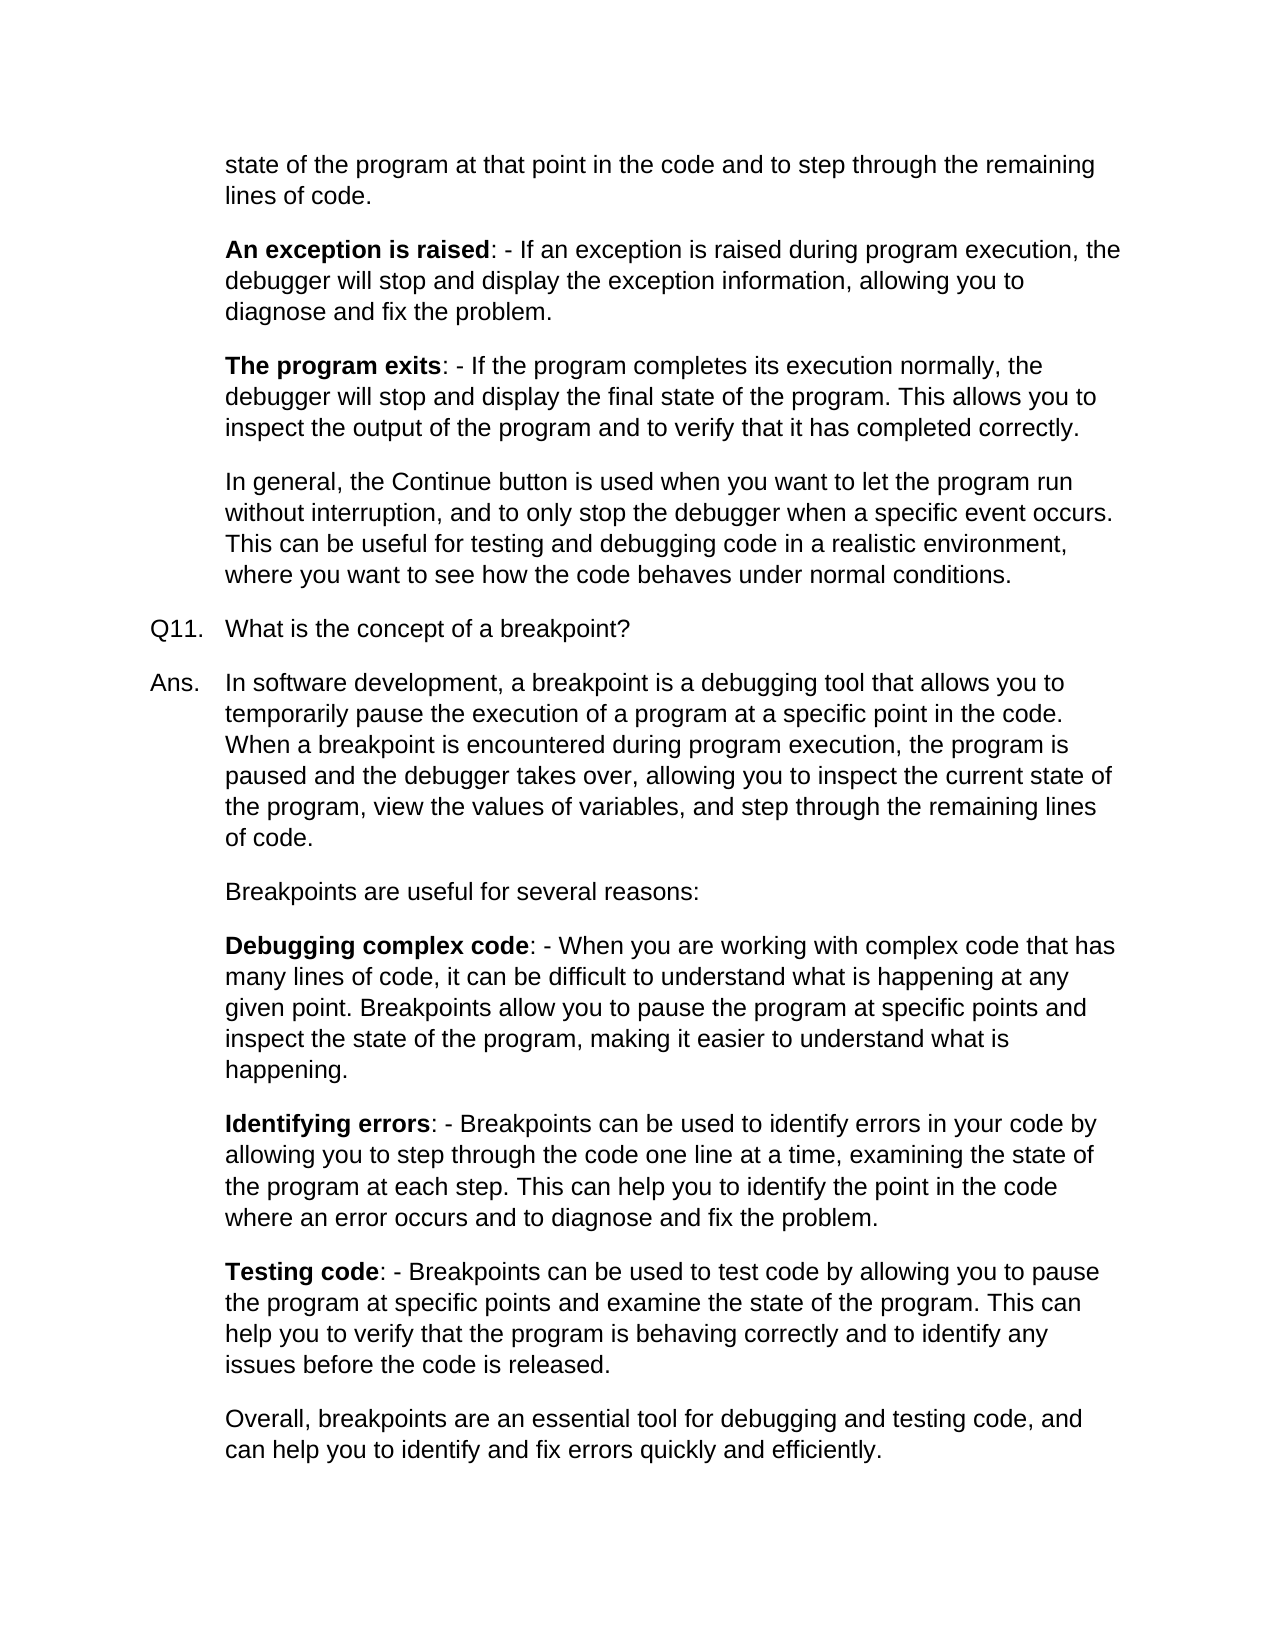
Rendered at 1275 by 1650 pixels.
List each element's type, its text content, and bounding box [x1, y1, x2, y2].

text Breakpoints are useful for several reasons: [225, 877, 1125, 906]
text Q11. What is the concept of a breakpoint? [150, 614, 1125, 643]
text In general, the Continue button is used when you want to let the program run without interruption, and to only stop the debugger when a specific event occurs. This can be useful for testing and debugging code in a realistic environment, where you want to see how the code behaves under normal conditions. [225, 467, 1125, 589]
text Ans. In software development, a breakpoint is a debugging tool that allows you to temporarily pause the execution of a program at a specific point in the code. When a breakpoint is encountered during program execution, the program is paused and the debugger takes over, allowing you to inspect the current state of the program, view the values of variables, and step through the remaining lines of code. [150, 668, 1125, 852]
text Testing code: - Breakpoints can be used to test code by allowing you to pause the program at specific points and examine the state of the program. This can help you to verify that the program is behaving correctly and to identify any issues before the code is released. [225, 1256, 1125, 1378]
text Overall, breakpoints are an essential tool for debugging and testing code, and can help you to identify and fix errors quickly and efficiently. [225, 1403, 1125, 1463]
text Identifying errors: - Breakpoints can be used to identify errors in your code by allowing you to step through the code one line at a time, examining the state of the program at each step. This can help you to identify the point in the code where an error occurs and to diagnose and fix the problem. [225, 1109, 1125, 1231]
text Debugging complex code: - When you are working with complex code that has many lines of code, it can be difficult to understand what is happening at any given point. Breakpoints allow you to pause the program at specific points and inspect the state of the program, making it easier to understand what is happening. [225, 931, 1125, 1084]
text An exception is raised: - If an exception is raised during program execution, the debugger will stop and display the exception information, allowing you to diagnose and fix the problem. [225, 235, 1125, 326]
text The program exits: - If the program completes its execution normally, the debugger will stop and display the final state of the program. This allows you to inspect the output of the program and to verify that it has completed correctly. [225, 351, 1125, 442]
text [225, 150, 1125, 210]
